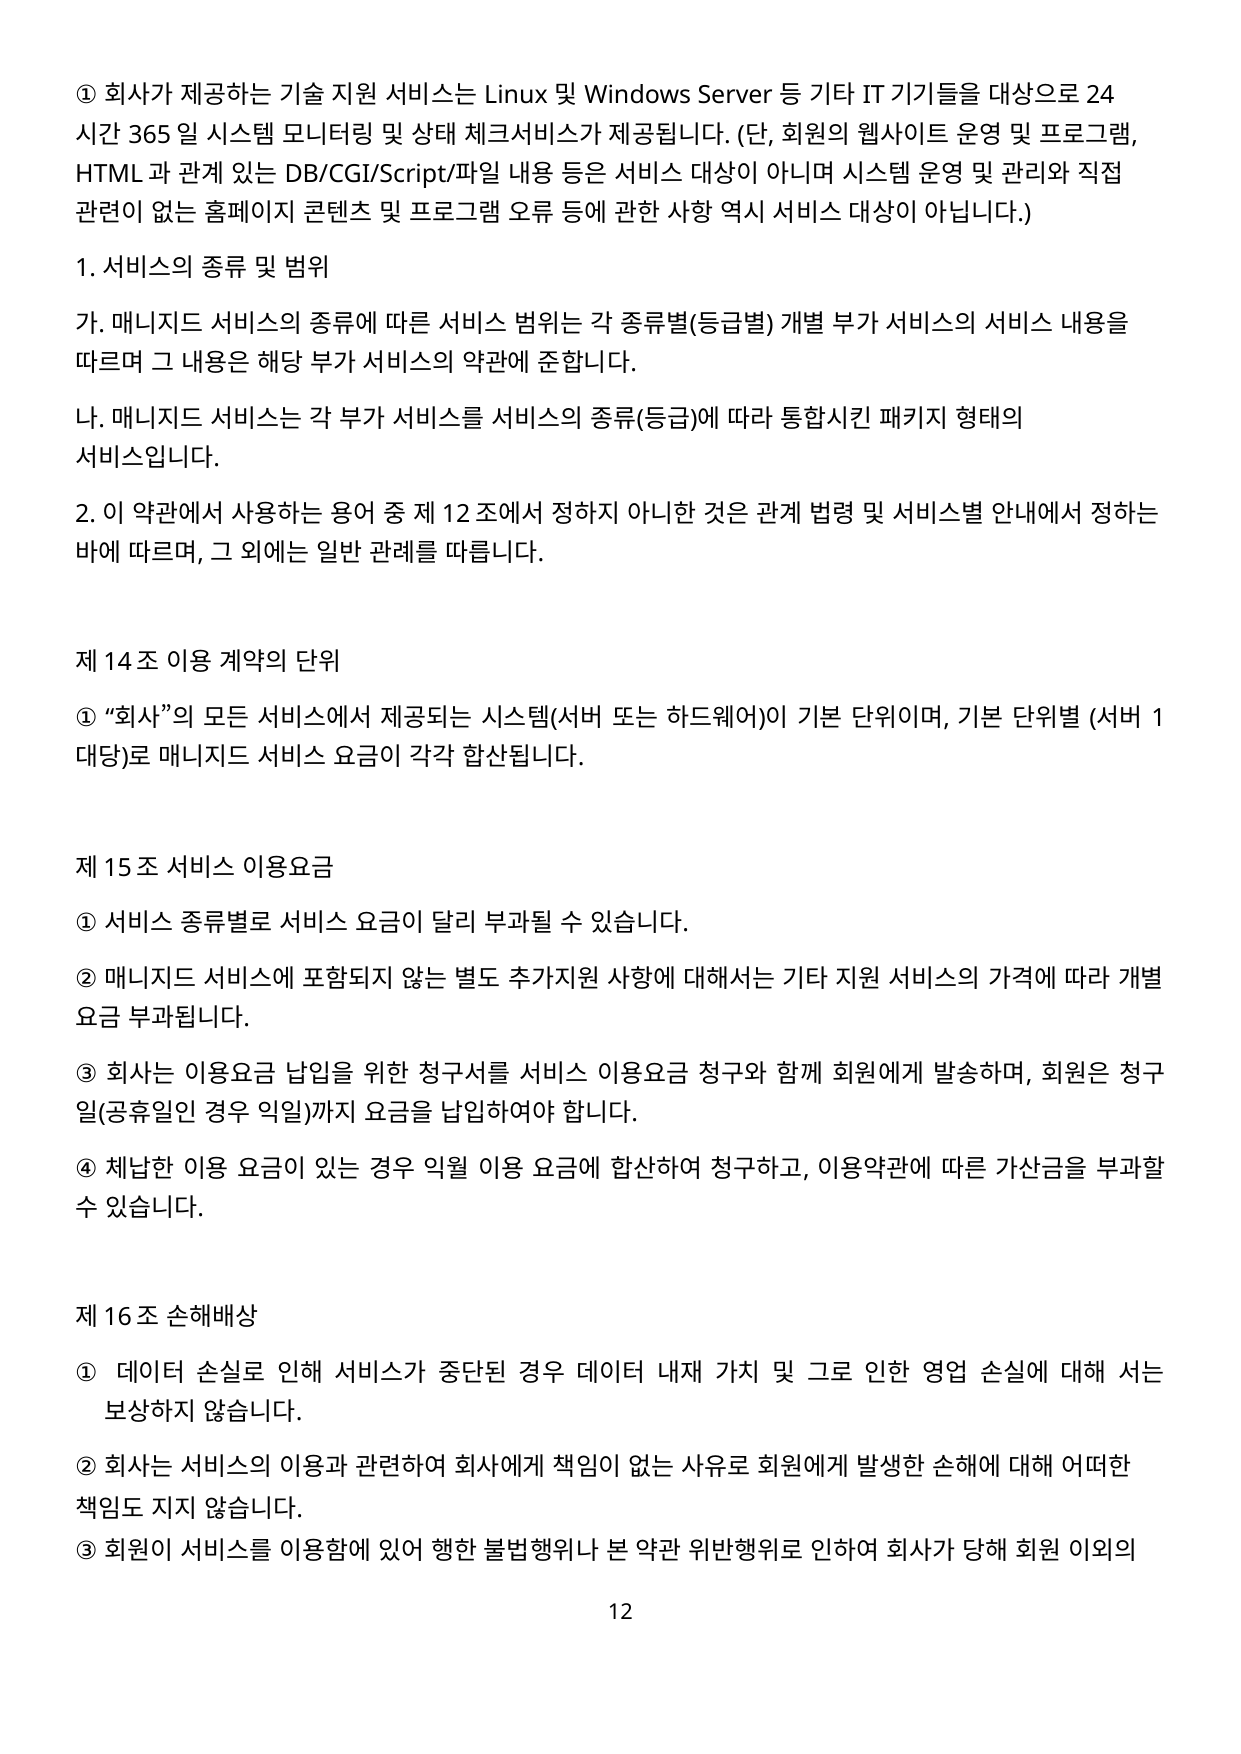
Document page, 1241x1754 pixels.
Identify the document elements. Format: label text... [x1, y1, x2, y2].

text ① “회사”의 모든 서비스에서 제공되는 시스템(서버 또는 하드웨어)이 기본 단위이며, 기본 단위별 (서버 1대당)로 매니지드 서비스 요금이 각각 합산됩니다. [75, 697, 1165, 772]
text 가. 매니지드 서비스의 종류에 따른 서비스 범위는 각 종류별(등급별) 개별 부가 서비스의 서비스 내용을 따르며 그 내용은 해당 부가 서비스의 약관에 준합니다. [75, 304, 1165, 379]
text 제15조 서비스 이용요금 [75, 847, 1165, 883]
text 나. 매니지드 서비스는 각 부가 서비스를 서비스의 종류(등급)에 따라 통합시킨 패키지 형태의 서비스입니다. [75, 398, 1165, 474]
text ② 회사는 서비스의 이용과 관련하여 회사에게 책임이 없는 사유로 회원에게 발생한 손해에 대해 어떠한 책임도 지지 않습니다. [75, 1447, 1165, 1525]
text ① 서비스 종류별로 서비스 요금이 달리 부과될 수 있습니다. [75, 903, 1165, 939]
text ① 회사가 제공하는 기술 지원 서비스는 Linux 및 Windows Server 등 기타 IT기기들을 대상으로24시간 365일 시스템 모니터링 및 상태 체크서비스가 제공됩니다. (단, 회원의 웹사이트 운영 및 프로그램, HTML과 관계 있는 DB/CGI/Script/파일 내용 등은 서비스 대상이 아니며 시스템 운영 및 관리와 직접 관련이 없는 홈페이지 콘텐츠 및 프로그램 오류 등에 관한 사항 역시 서비스 대상이 아닙니다.) [75, 75, 1165, 228]
text 제16조 손해배상 [75, 1296, 1165, 1332]
text 2. 이 약관에서 사용하는 용어 중 제12조에서 정하지 아니한 것은 관계 법령 및 서비스별 안내에서 정하는 바에 따르며, 그 외에는 일반 관례를 따릅니다. [75, 493, 1165, 568]
text ③ 회사는 이용요금 납입을 위한 청구서를 서비스 이용요금 청구와 함께 회원에게 발송하며, 회원은 청구 일(공휴일인 경우 익일)까지 요금을 납입하여야 합니다. [75, 1053, 1165, 1128]
text 제14조 이용 계약의 단위 [75, 641, 1165, 678]
text 1. 서비스의 종류 및 범위 [75, 248, 1165, 284]
text ② 매니지드 서비스에 포함되지 않는 별도 추가지원 사항에 대해서는 기타 지원 서비스의 가격에 따라 개별 요금 부과됩니다. [75, 958, 1165, 1034]
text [75, 1530, 1165, 1566]
text ④ 체납한 이용 요금이 있는 경우 익월 이용 요금에 합산하여 청구하고, 이용약관에 따른 가산금을 부과할 수 있습니다. [75, 1148, 1165, 1223]
list 데이터 손실로 인해 서비스가 중단된 경우 데이터 내재 가치 및 그로 인한 영업 손실에 대해 서는 보상하지 않습니다. [75, 1352, 1165, 1427]
